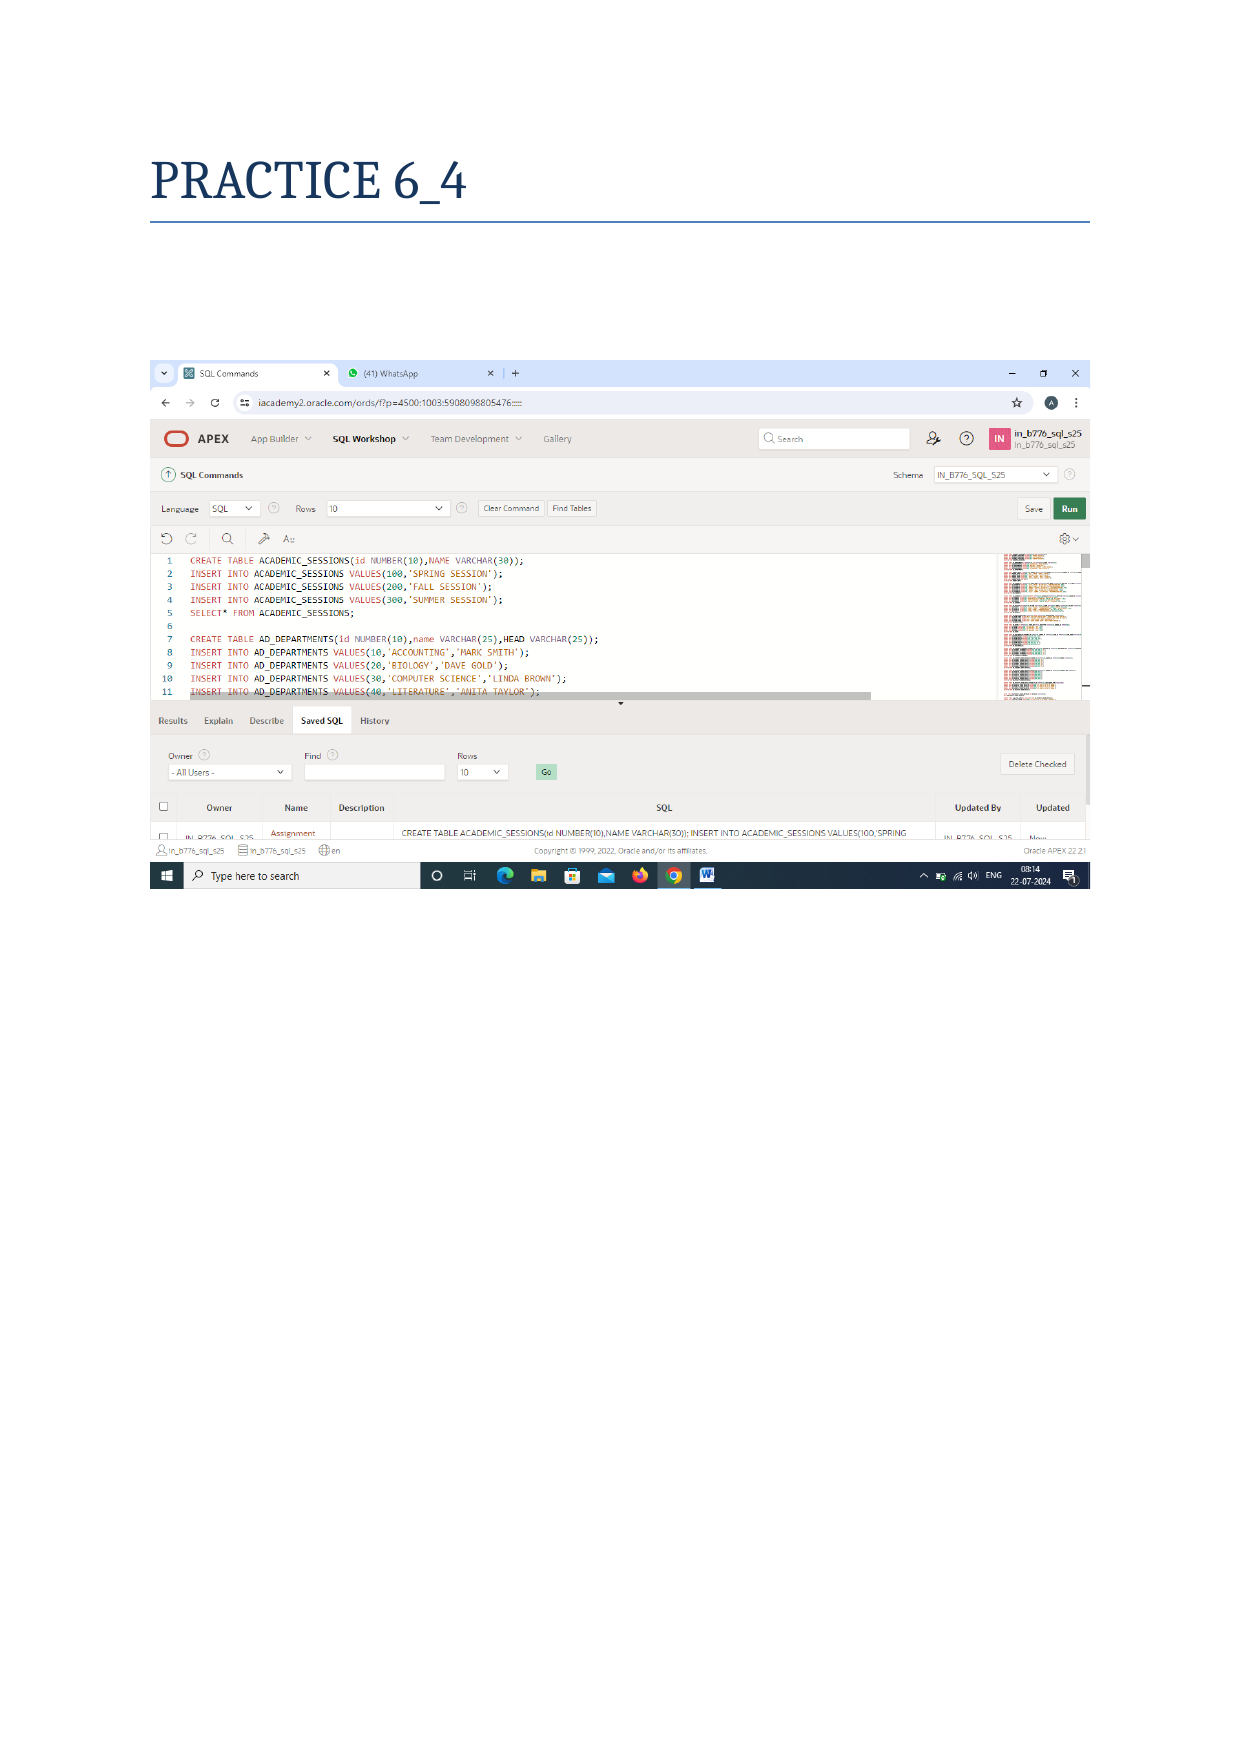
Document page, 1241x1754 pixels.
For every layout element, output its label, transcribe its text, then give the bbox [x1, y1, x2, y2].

title PRACTICE 6_4 [150, 150, 1090, 221]
picture [150, 360, 1091, 889]
